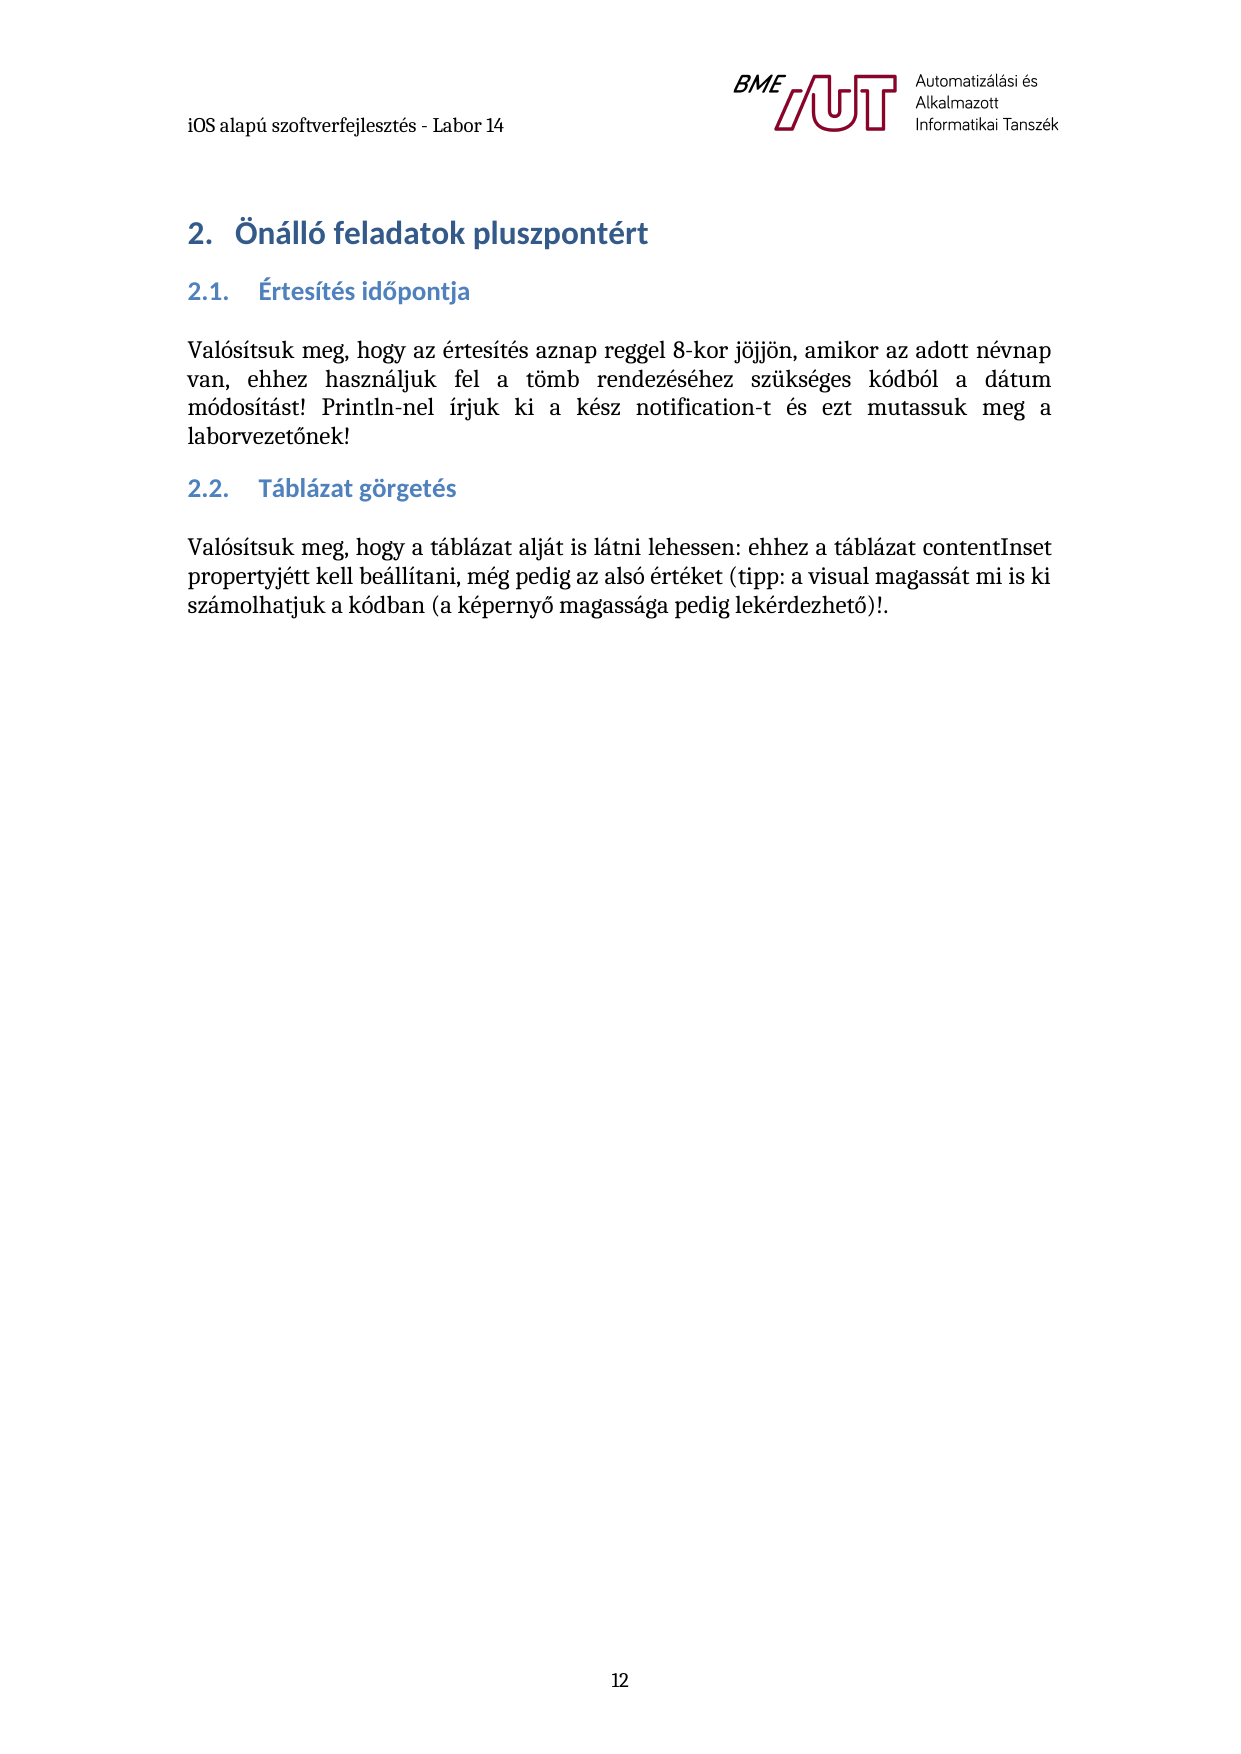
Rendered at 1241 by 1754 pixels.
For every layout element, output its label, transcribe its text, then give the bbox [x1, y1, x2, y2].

text Valósítsuk meg, hogy a táblázat alját is látni lehessen: ehhez a táblázat contentInset propertyjétt kell beállítani, még pedig az alsó értéket (tipp: a visual magassát mi is ki számolhatjuk a kódban (a képernyő magassága pedig lekérdezhető)!. [187, 533, 1053, 619]
picture [733, 73, 1059, 133]
subtitle Önálló feladatok pluszpontért [187, 212, 1053, 253]
subtitle Táblázat görgetés [187, 472, 1053, 504]
text Valósítsuk meg, hogy az értesítés aznap reggel 8-kor jöjjön, amikor az adott névnap van, ehhez használjuk fel a tömb rendezéséhez szükséges kódból a dátum módosítást! Println-nel írjuk ki a kész notification-t és ezt mutassuk meg a laborvezetőnek! [187, 336, 1053, 451]
subtitle Értesítés időpontja [187, 274, 1053, 307]
